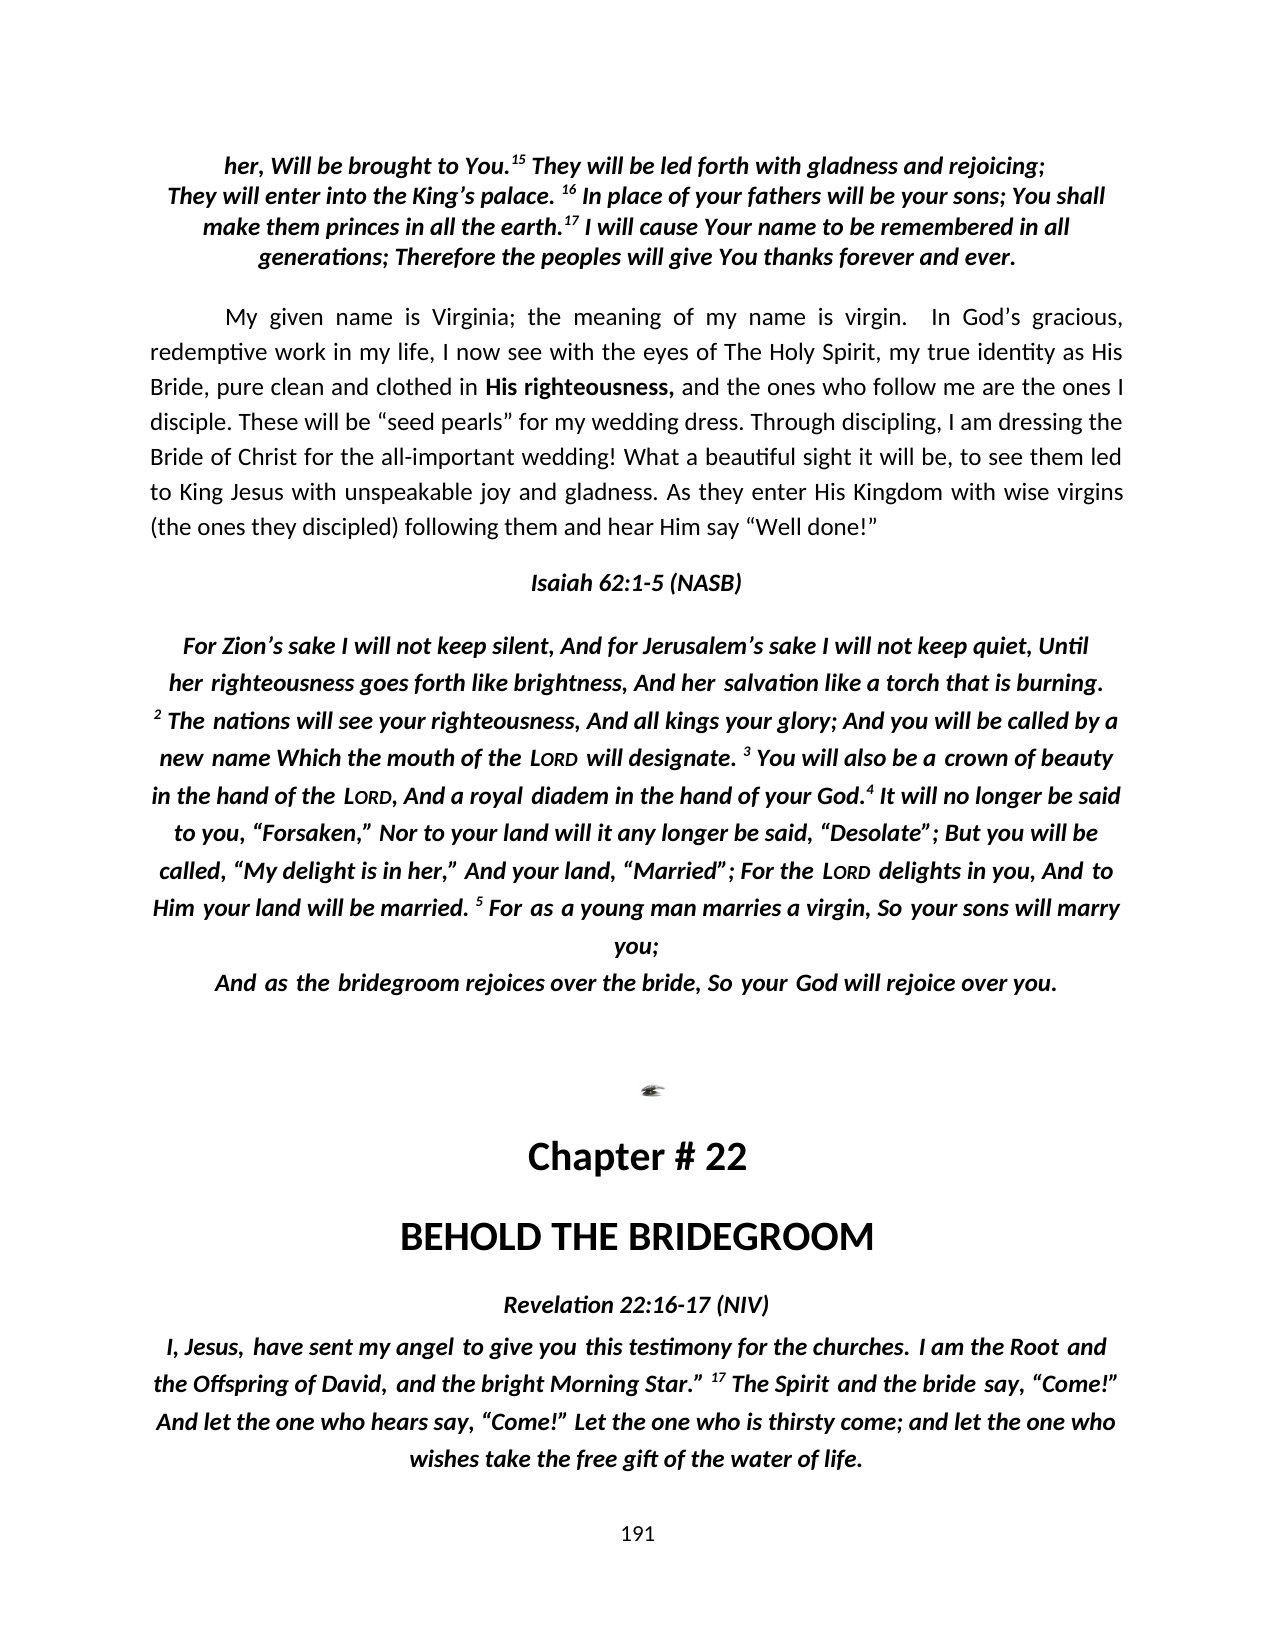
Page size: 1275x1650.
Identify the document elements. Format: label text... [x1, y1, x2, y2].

text For Zion’s sake I will not keep silent, And for Jerusalem’s sake I will not keep quiet, Until her righteousness goes forth like brightness, And her salvation like a torch that is burning. 2 The nations will see your righteousness, And all kings your glory; And you will be called by a new name Which the mouth of the Lord will designate. 3 You will also be a crown of beauty in the hand of the Lord, And a royal diadem in the hand of your God.4 It will no longer be said to you, “Forsaken,” Nor to your land will it any longer be said, “Desolate”; But you will be called, “My delight is in her,” And your land, “Married”; For the Lord delights in you, And to Him your land will be married. 5 For as a young man marries a virgin, So your sons will marry you; And as the bridegroom rejoices over the bride, So your God will rejoice over you. [150, 623, 1125, 998]
subtitle Revelation 22:16-17 (NIV) [150, 1289, 1125, 1319]
picture [638, 1082, 668, 1099]
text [150, 150, 1125, 272]
text Isaiah 62:1-5 (NASB) [150, 567, 1125, 598]
text Chapter # 22 [150, 1130, 1125, 1181]
text BEHOLD THE BRIDEGROOM [150, 1210, 1125, 1261]
text I, Jesus, have sent my angel to give you this testimony for the churches. I am the Root and the Offspring of David, and the bright Morning Star.” 17 The Spirit and the bride say, “Come!” And let the one who hears say, “Come!” Let the one who is thirsty come; and let the one who wishes take the free gift of the water of life. [150, 1324, 1125, 1474]
text My given name is Virginia; the meaning of my name is virgin. In God’s gracious, redemptive work in my life, I now see with the eyes of The Holy Spirit, my true identity as His Bride, pure clean and clothed in His righteousness, and the ones who follow me are the ones I disciple. These will be “seed pearls” for my wedding dress. Through discipling, I am dressing the Bride of Christ for the all-important wedding! What a beautiful sight it will be, to see them led to King Jesus with unspeakable joy and gladness. As they enter His Kingdom with wise virgins (the ones they discipled) following them and hear Him say “Well done!” [150, 301, 1125, 542]
